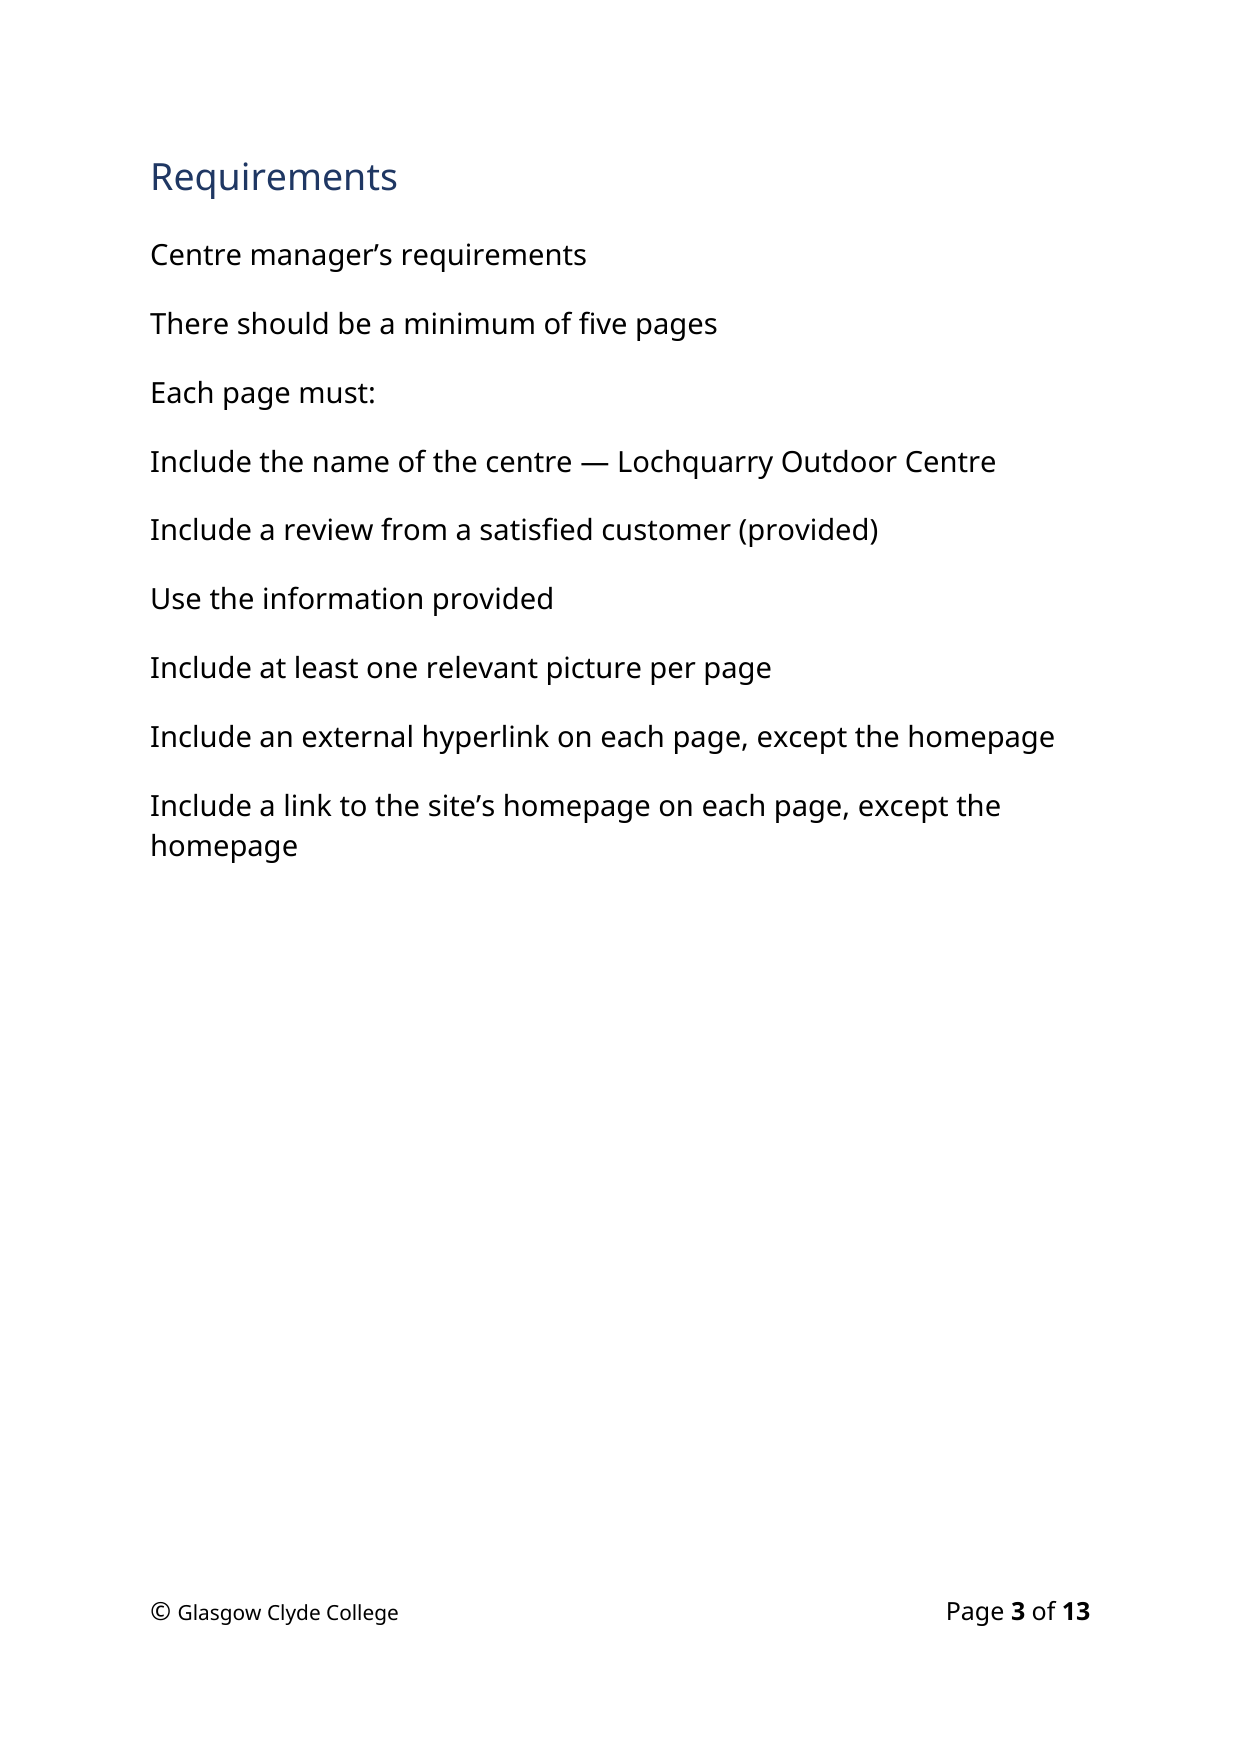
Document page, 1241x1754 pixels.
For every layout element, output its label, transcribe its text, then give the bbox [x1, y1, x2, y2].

text Include a link to the site’s homepage on each page, except the homepage [150, 785, 1090, 864]
text There should be a minimum of five pages [150, 303, 1090, 343]
text Include an external hyperlink on each page, except the homepage [150, 716, 1090, 756]
text Include the name of the centre — Lochquarry Outdoor Centre [150, 441, 1090, 481]
text Centre manager’s requirements [150, 234, 1090, 274]
text Each page must: [150, 372, 1090, 412]
text Use the information provided [150, 578, 1090, 618]
text Include at least one relevant picture per page [150, 647, 1090, 687]
text Include a review from a satisfied customer (provided) [150, 510, 1090, 549]
subtitle Requirements [150, 150, 1090, 201]
